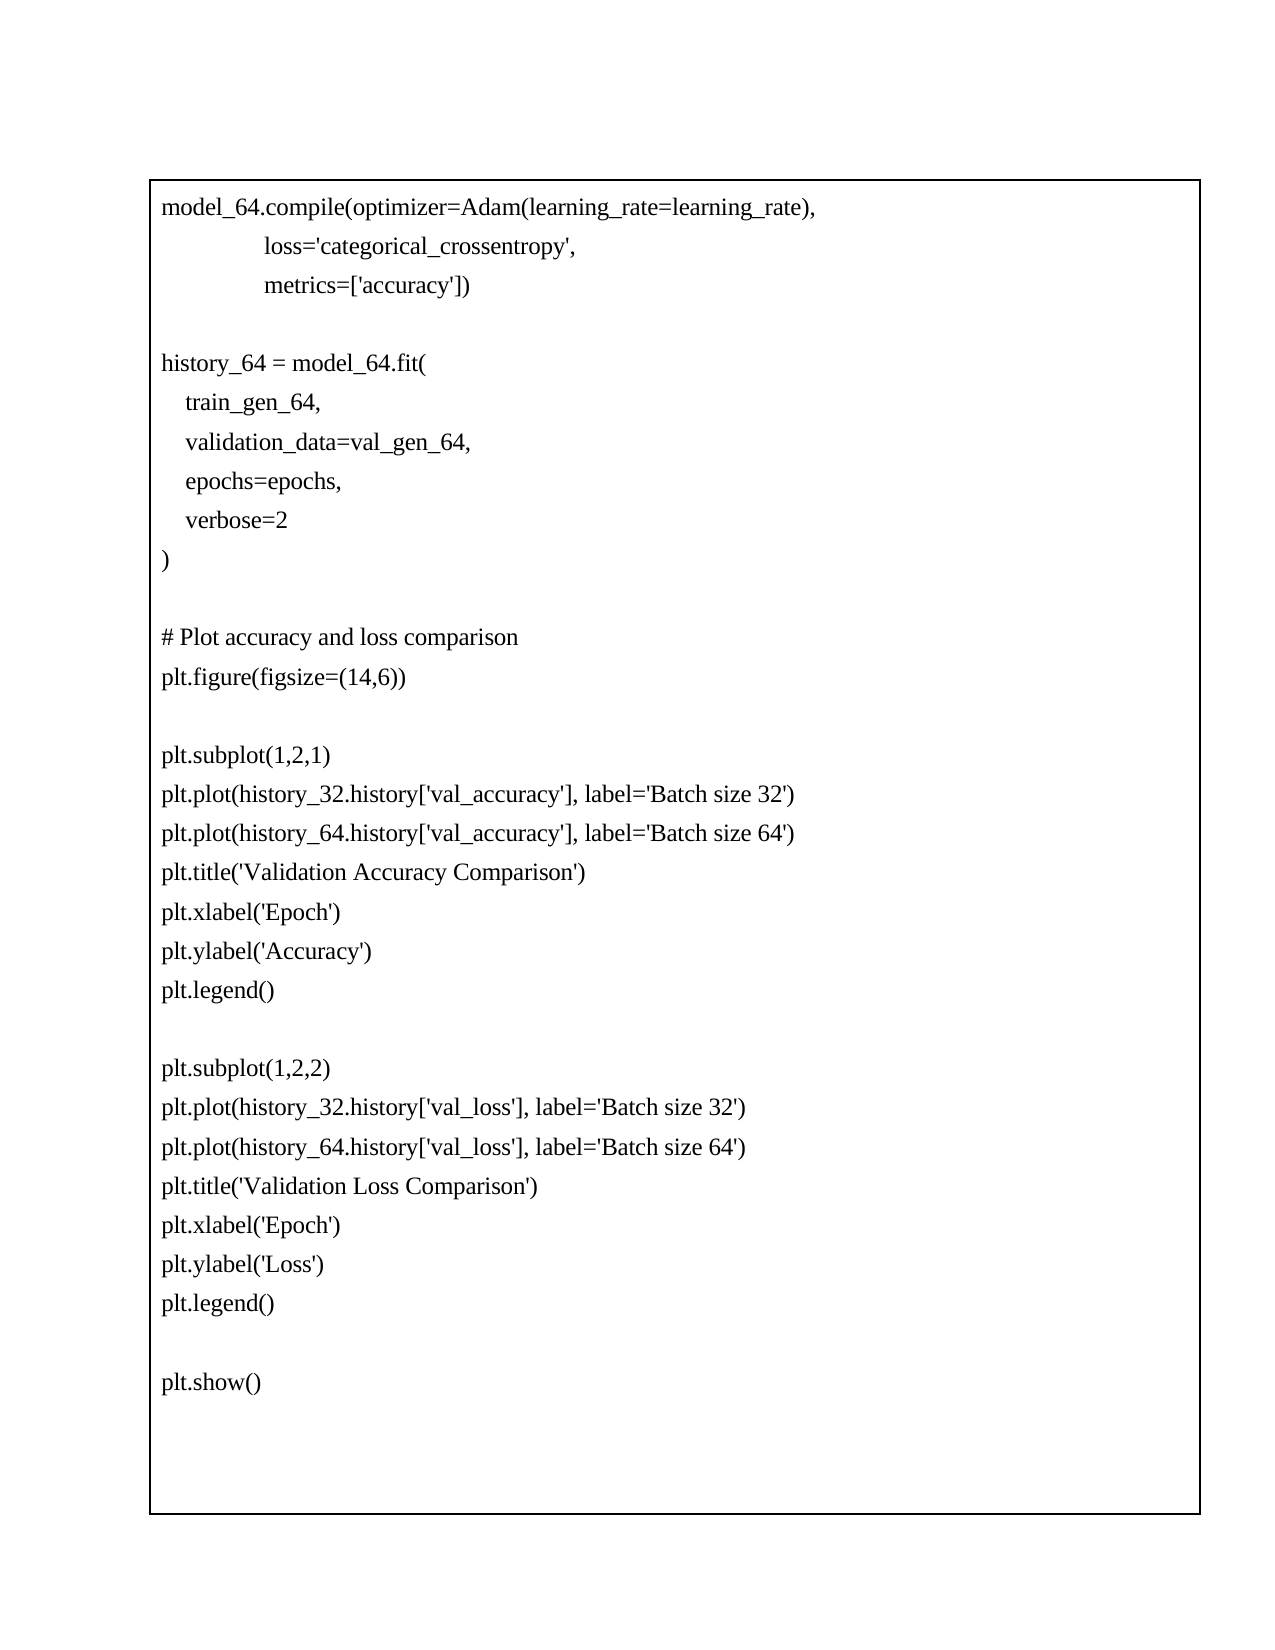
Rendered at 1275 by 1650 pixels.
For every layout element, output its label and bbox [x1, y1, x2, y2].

table_header [151, 181, 1199, 1513]
